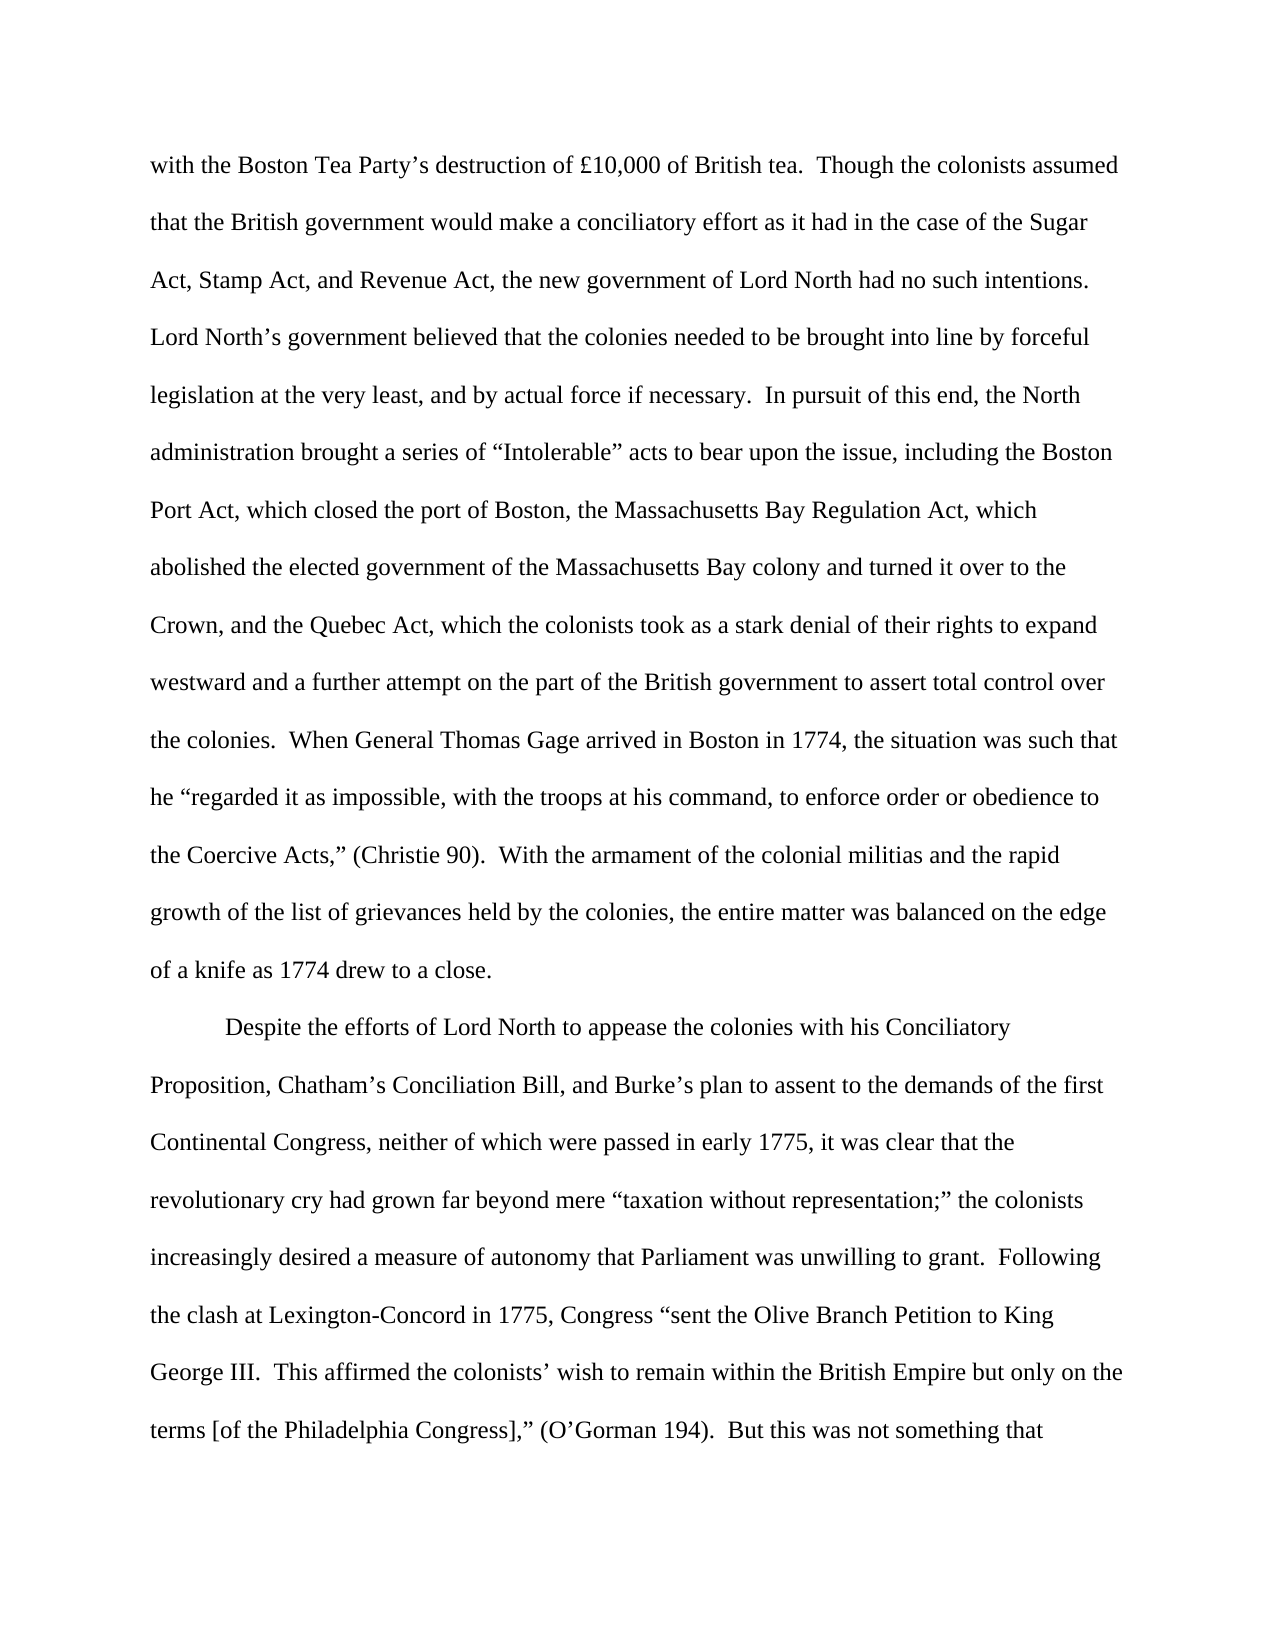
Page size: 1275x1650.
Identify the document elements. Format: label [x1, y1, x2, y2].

text [150, 1012, 1125, 1444]
text [150, 150, 1125, 984]
